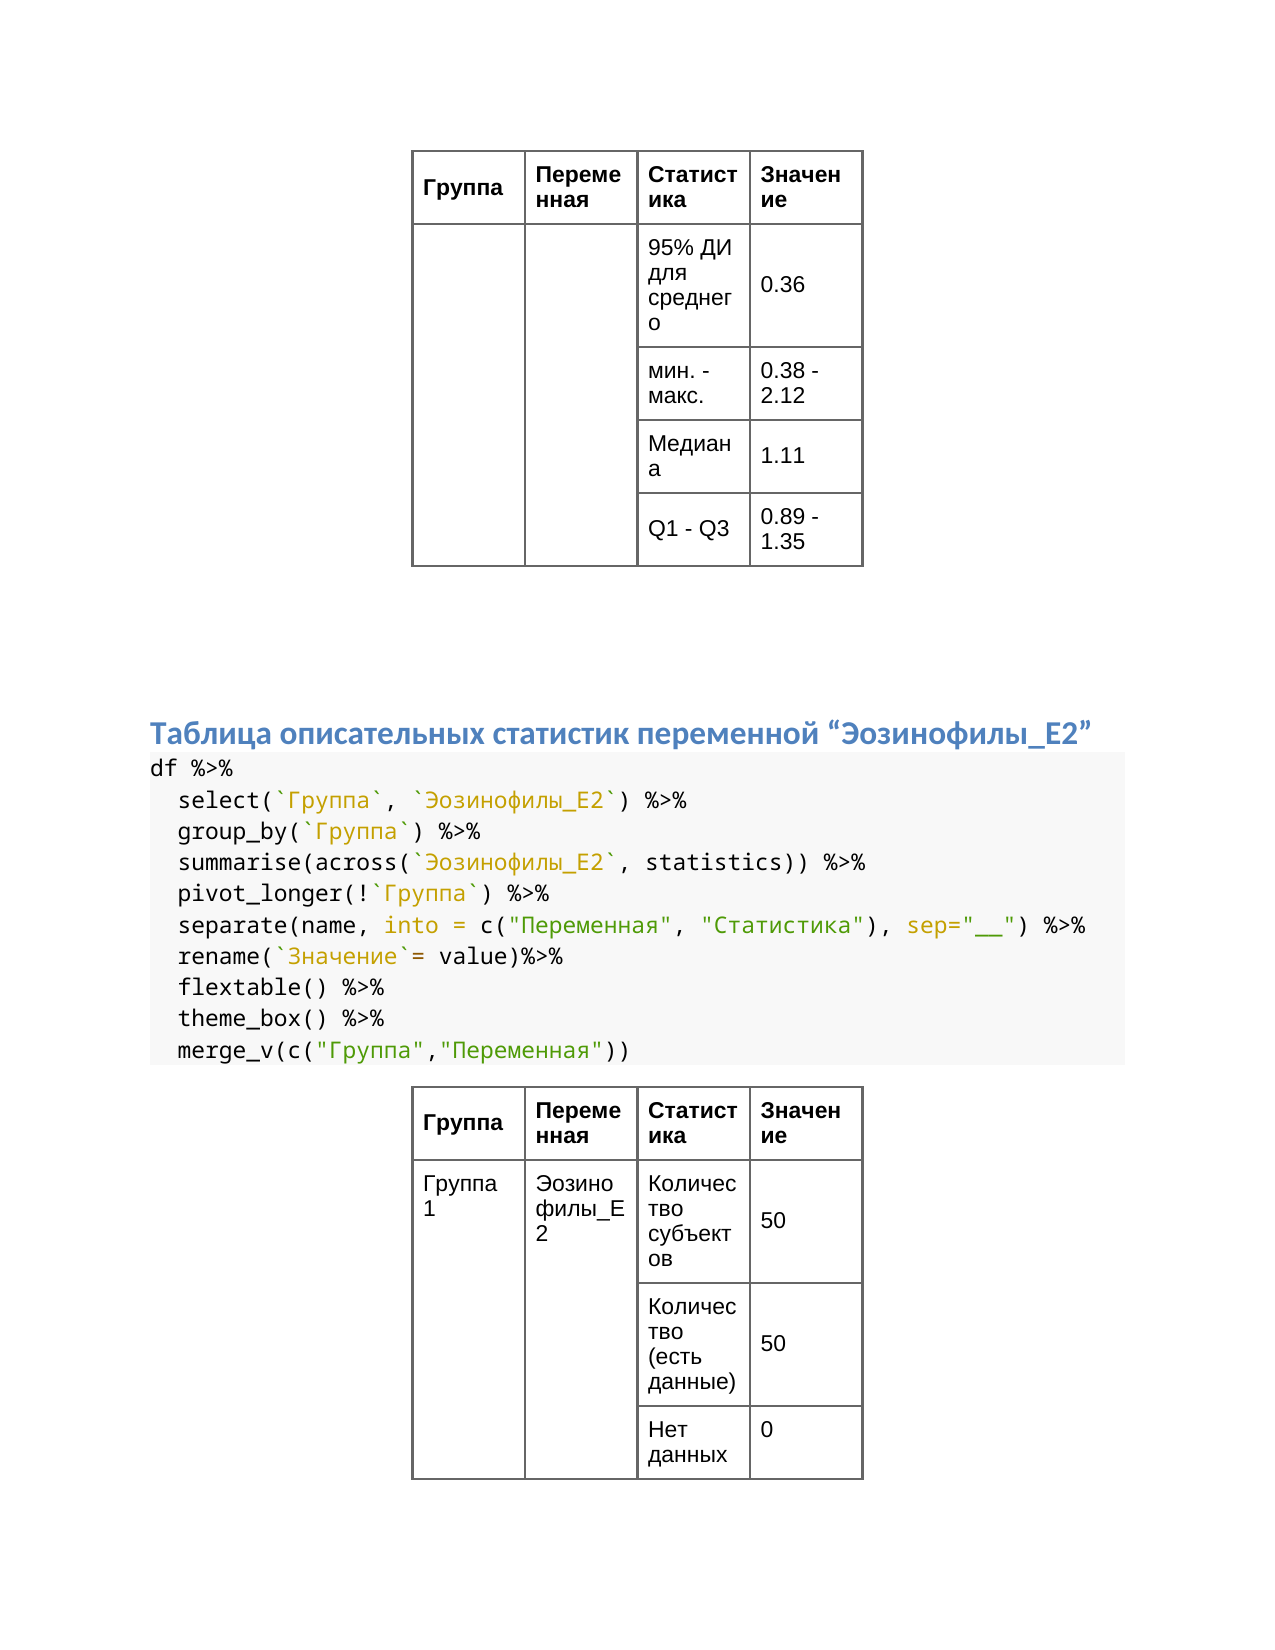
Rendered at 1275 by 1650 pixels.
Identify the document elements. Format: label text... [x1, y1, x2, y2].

table_header Группа [414, 152, 524, 223]
table_header Значение [751, 1088, 861, 1159]
table_cell 95% ДИ для среднего [639, 225, 749, 346]
table_cell мин. - макс. [639, 348, 749, 419]
table_header Значение [751, 152, 861, 223]
table_cell 50 [751, 1284, 861, 1404]
table_cell 0.38 - 2.12 [751, 348, 861, 419]
table_cell 0.89 - 1.35 [751, 494, 861, 564]
table_header Переменная [526, 152, 636, 223]
table_cell Q1 - Q3 [639, 494, 749, 564]
table_cell 50 [751, 1161, 861, 1282]
table_header Статистика [639, 152, 749, 223]
table_cell 1.11 [751, 421, 861, 492]
table_header Статистика [639, 1088, 749, 1159]
table_header Переменная [526, 1088, 636, 1159]
table_cell 0.36 [751, 225, 861, 346]
table_cell Количество (есть данные) [639, 1284, 749, 1404]
text df %>% select(`Группа`, `Эозинофилы_E2`) %>% group_by(`Группа`) %>% summarise(across(`Эозинофилы_E2`, statistics)) %>% pivot_longer(!`Группа`) %>% separate(name, into = c("Переменная", "Статистика"), sep="__") %>% rename(`Значение`= value)%>% flextable() %>% theme_box() %>% merge_v(c("Группа","Переменная")) [150, 752, 1125, 1065]
table_cell Количество субъектов [639, 1161, 749, 1282]
table_cell 0 [751, 1407, 861, 1477]
table_cell Медиана [639, 421, 749, 492]
table_cell Нет данных [639, 1407, 749, 1477]
table_header Группа [414, 1088, 524, 1159]
subtitle Таблица описательных статистик переменной “Эозинофилы_Е2” [150, 712, 1125, 752]
table_cell Эозинофилы_E2 [526, 1161, 636, 1477]
table_cell Группа 1 [414, 1161, 524, 1477]
